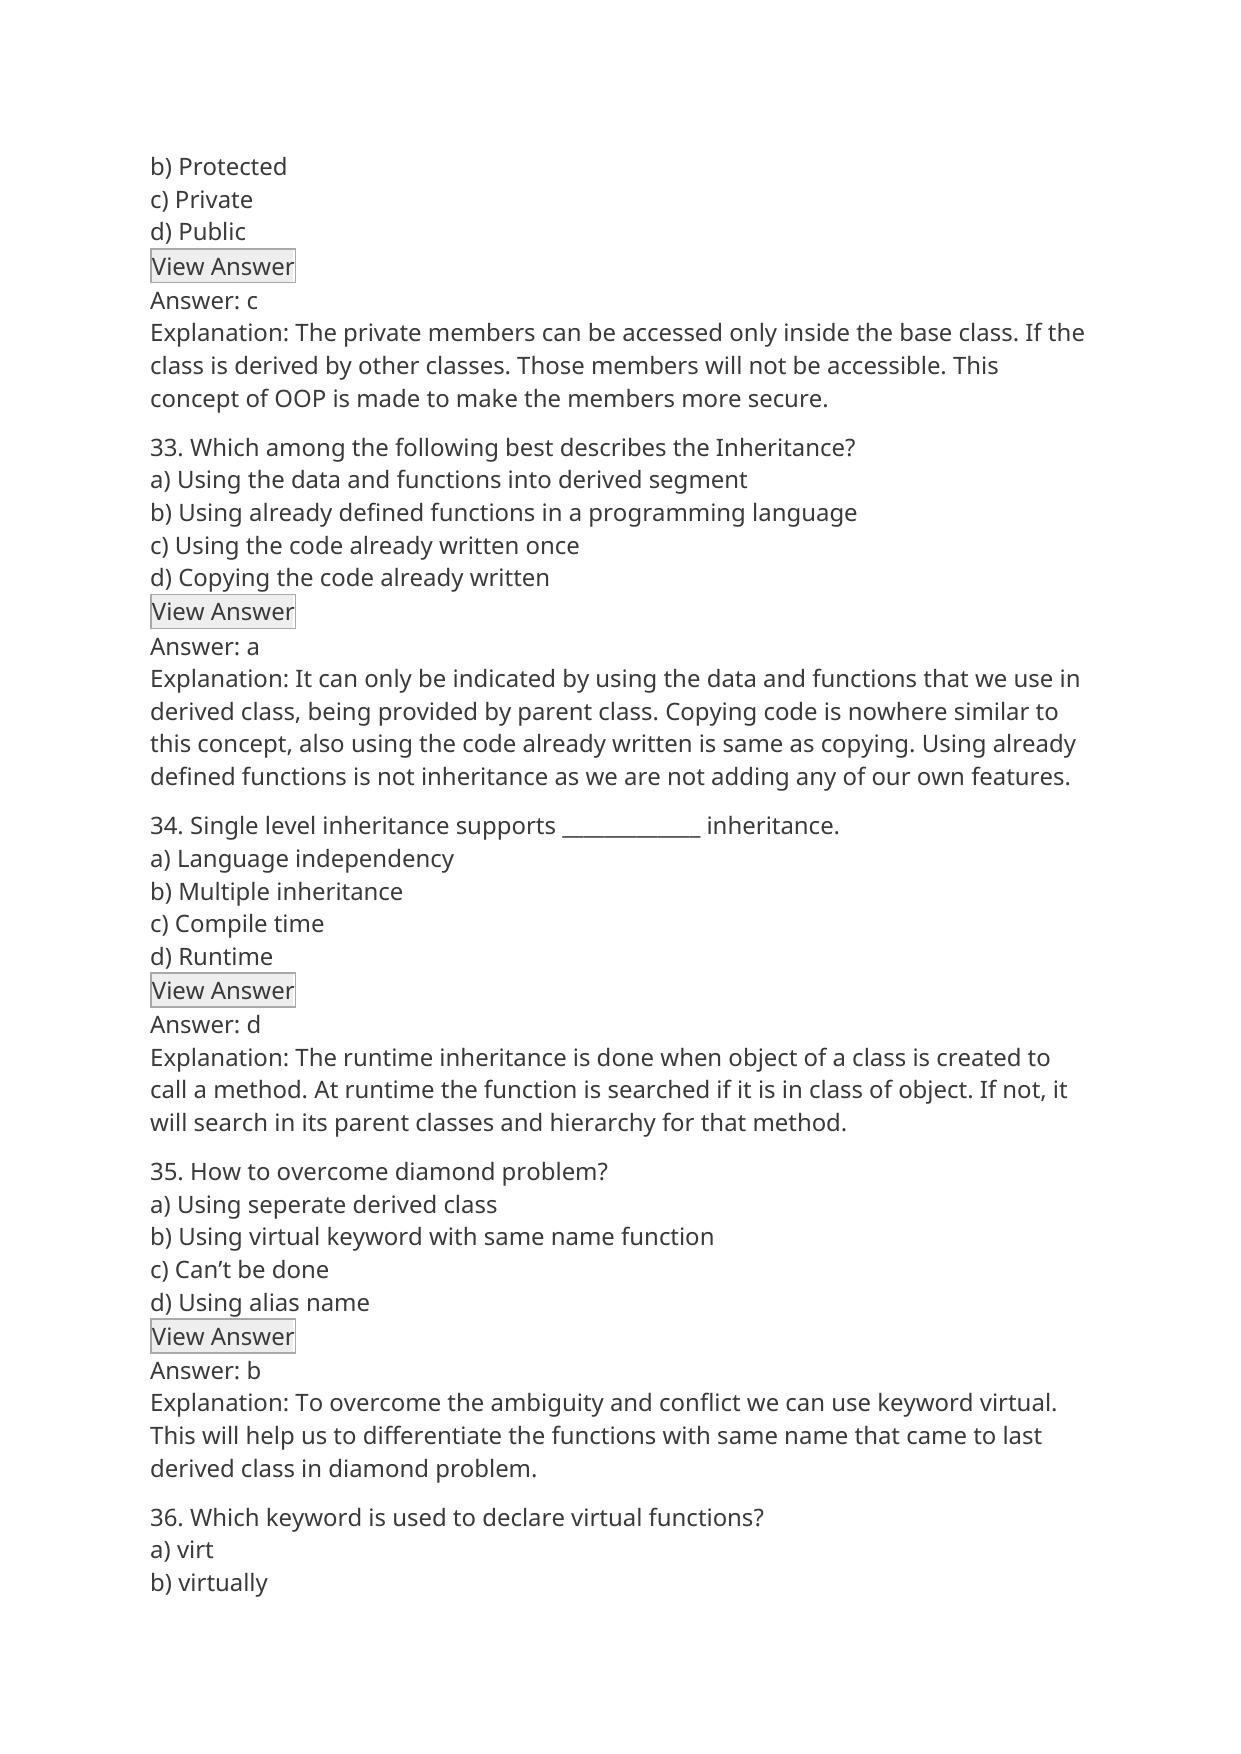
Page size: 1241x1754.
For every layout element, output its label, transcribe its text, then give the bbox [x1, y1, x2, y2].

text Answer: d Explanation: The runtime inheritance is done when object of a class is created to call a method. At runtime the function is searched if it is in class of object. If not, it will search in its parent classes and hierarchy for that method. [150, 1008, 1090, 1138]
text 34. Single level inheritance supports _____________ inheritance. a) Language independency b) Multiple inheritance c) Compile time d) Runtime View Answer [150, 809, 1090, 1008]
text Answer: c Explanation: The private members can be accessed only inside the base class. If the class is derived by other classes. Those members will not be accessible. This concept of OOP is made to make the members more secure. [150, 283, 1090, 414]
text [150, 150, 1090, 283]
text 35. How to overcome diamond problem? a) Using seperate derived class b) Using virtual keyword with same name function c) Can’t be done d) Using alias name View Answer [150, 1155, 1090, 1354]
text Answer: b Explanation: To overcome the ambiguity and conflict we can use keyword virtual. This will help us to differentiate the functions with same name that came to last derived class in diamond problem. [150, 1354, 1090, 1484]
text Answer: a Explanation: It can only be indicated by using the data and functions that we use in derived class, being provided by parent class. Copying code is nowhere similar to this concept, also using the code already written is same as copying. Using already defined functions is not inheritance as we are not adding any of our own features. [150, 629, 1090, 792]
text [150, 1501, 1090, 1598]
text 33. Which among the following best describes the Inheritance? a) Using the data and functions into derived segment b) Using already defined functions in a programming language c) Using the code already written once d) Copying the code already written View Answer [150, 431, 1090, 629]
